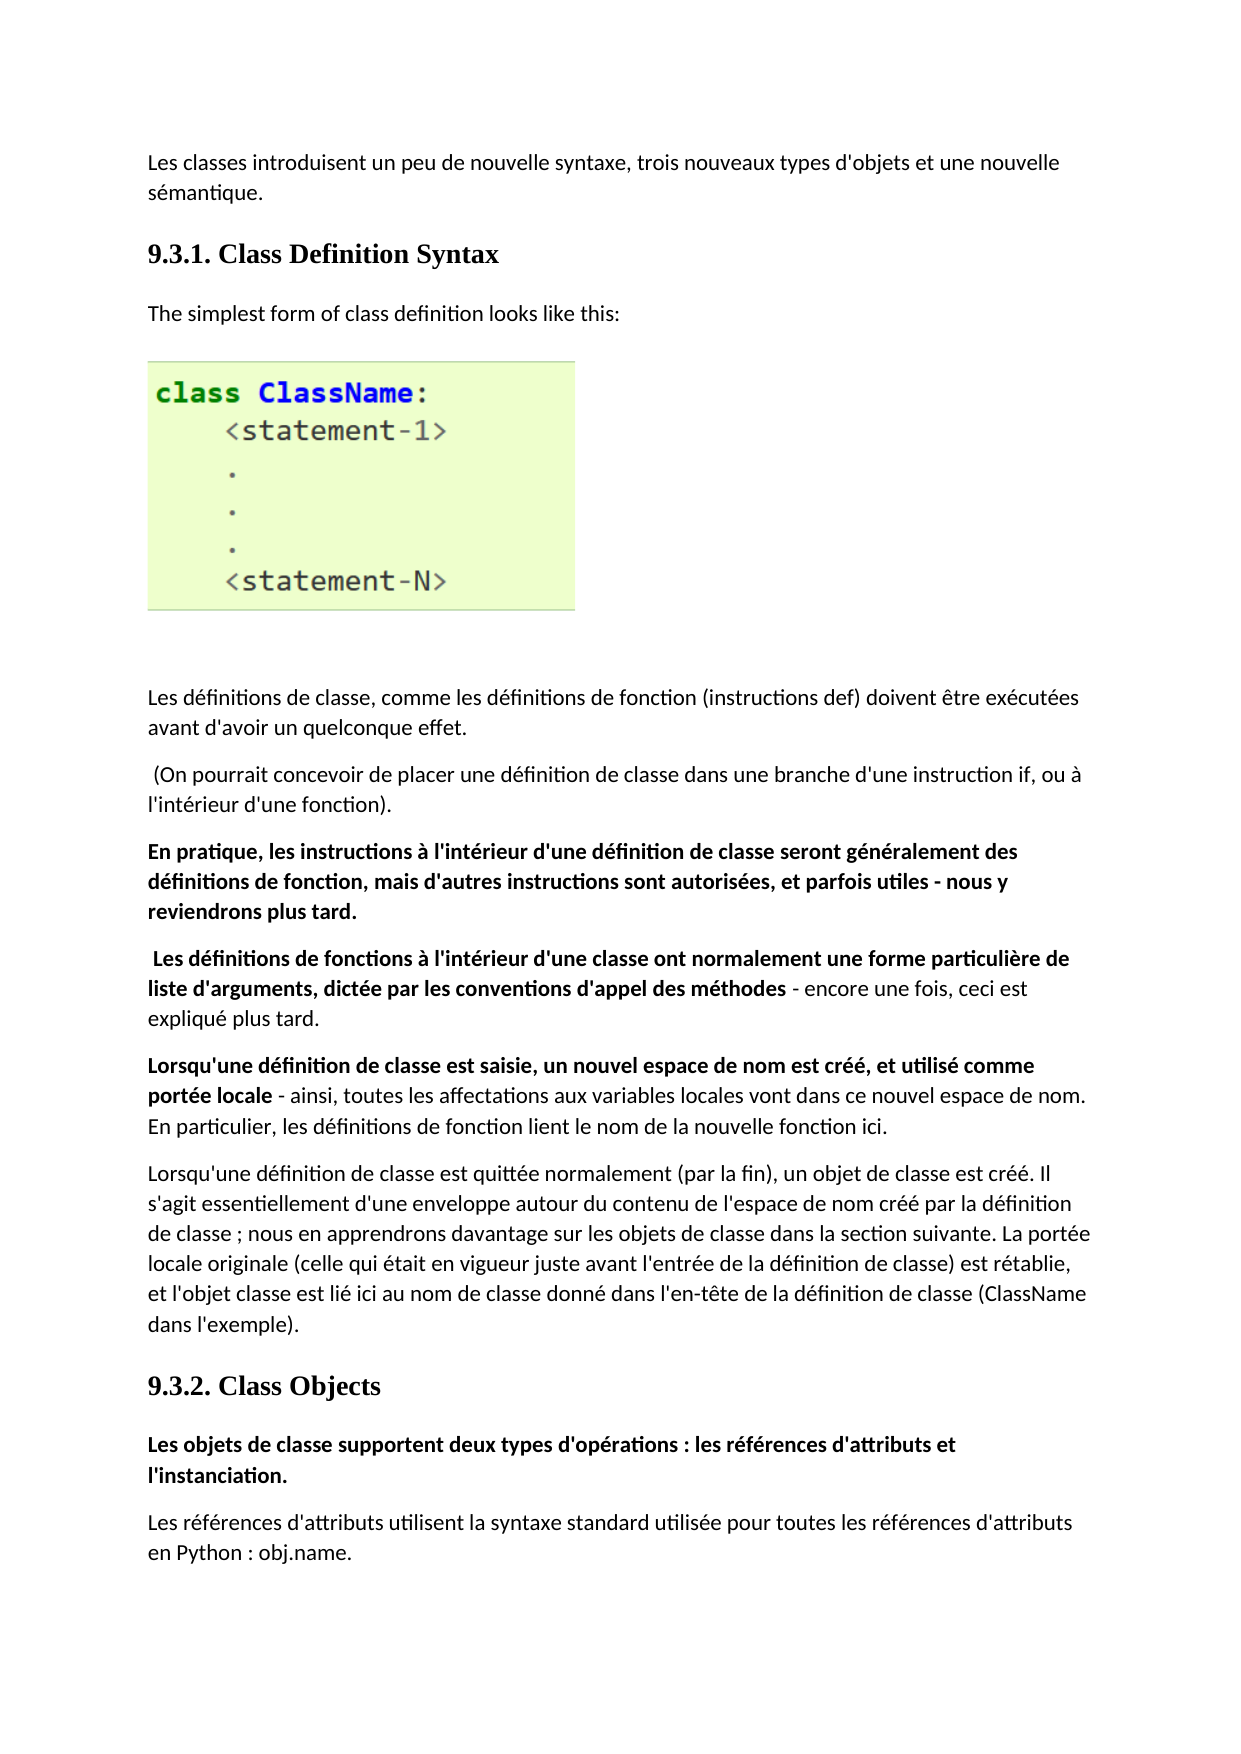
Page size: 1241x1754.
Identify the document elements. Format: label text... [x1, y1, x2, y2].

text Les définitions de fonctions à l'intérieur d'une classe ont normalement une forme particulière de liste d'arguments, dictée par les conventions d'appel des méthodes - encore une fois, ceci est expliqué plus tard. [148, 944, 1093, 1032]
text 9.3.1. Class Definition Syntax [148, 237, 1093, 269]
text En pratique, les instructions à l'intérieur d'une définition de classe seront généralement des définitions de fonction, mais d'autres instructions sont autorisées, et parfois utiles - nous y reviendrons plus tard. [148, 837, 1093, 925]
text Les objets de classe supportent deux types d'opérations : les références d'attributs et l'instanciation. [148, 1431, 1093, 1489]
text Les définitions de classe, comme les définitions de fonction (instructions def) doivent être exécutées avant d'avoir un quelconque effet. [148, 683, 1093, 741]
text The simplest form of class definition looks like this: [148, 299, 1093, 327]
text Lorsqu'une définition de classe est saisie, un nouvel espace de nom est créé, et utilisé comme portée locale - ainsi, toutes les affectations aux variables locales vont dans ce nouvel espace de nom. En particulier, les définitions de fonction lient le nom de la nouvelle fonction ici. [148, 1051, 1093, 1140]
picture [147, 345, 576, 617]
text Les références d'attributs utilisent la syntaxe standard utilisée pour toutes les références d'attributs en Python : obj.name. [148, 1508, 1093, 1566]
text (On pourrait concevoir de placer une définition de classe dans une branche d'une instruction if, ou à l'intérieur d'une fonction). [148, 760, 1093, 818]
text 9.3.2. Class Objects [148, 1369, 1093, 1401]
text Les classes introduisent un peu de nouvelle syntaxe, trois nouveaux types d'objets et une nouvelle sémantique. [148, 148, 1093, 206]
text Lorsqu'une définition de classe est quittée normalement (par la fin), un objet de classe est créé. Il s'agit essentiellement d'une enveloppe autour du contenu de l'espace de nom créé par la définition de classe ; nous en apprendrons davantage sur les objets de classe dans la section suivante. La portée locale originale (celle qui était en vigueur juste avant l'entrée de la définition de classe) est rétablie, et l'objet classe est lié ici au nom de classe donné dans l'en-tête de la définition de classe (ClassName dans l'exemple). [148, 1159, 1093, 1338]
